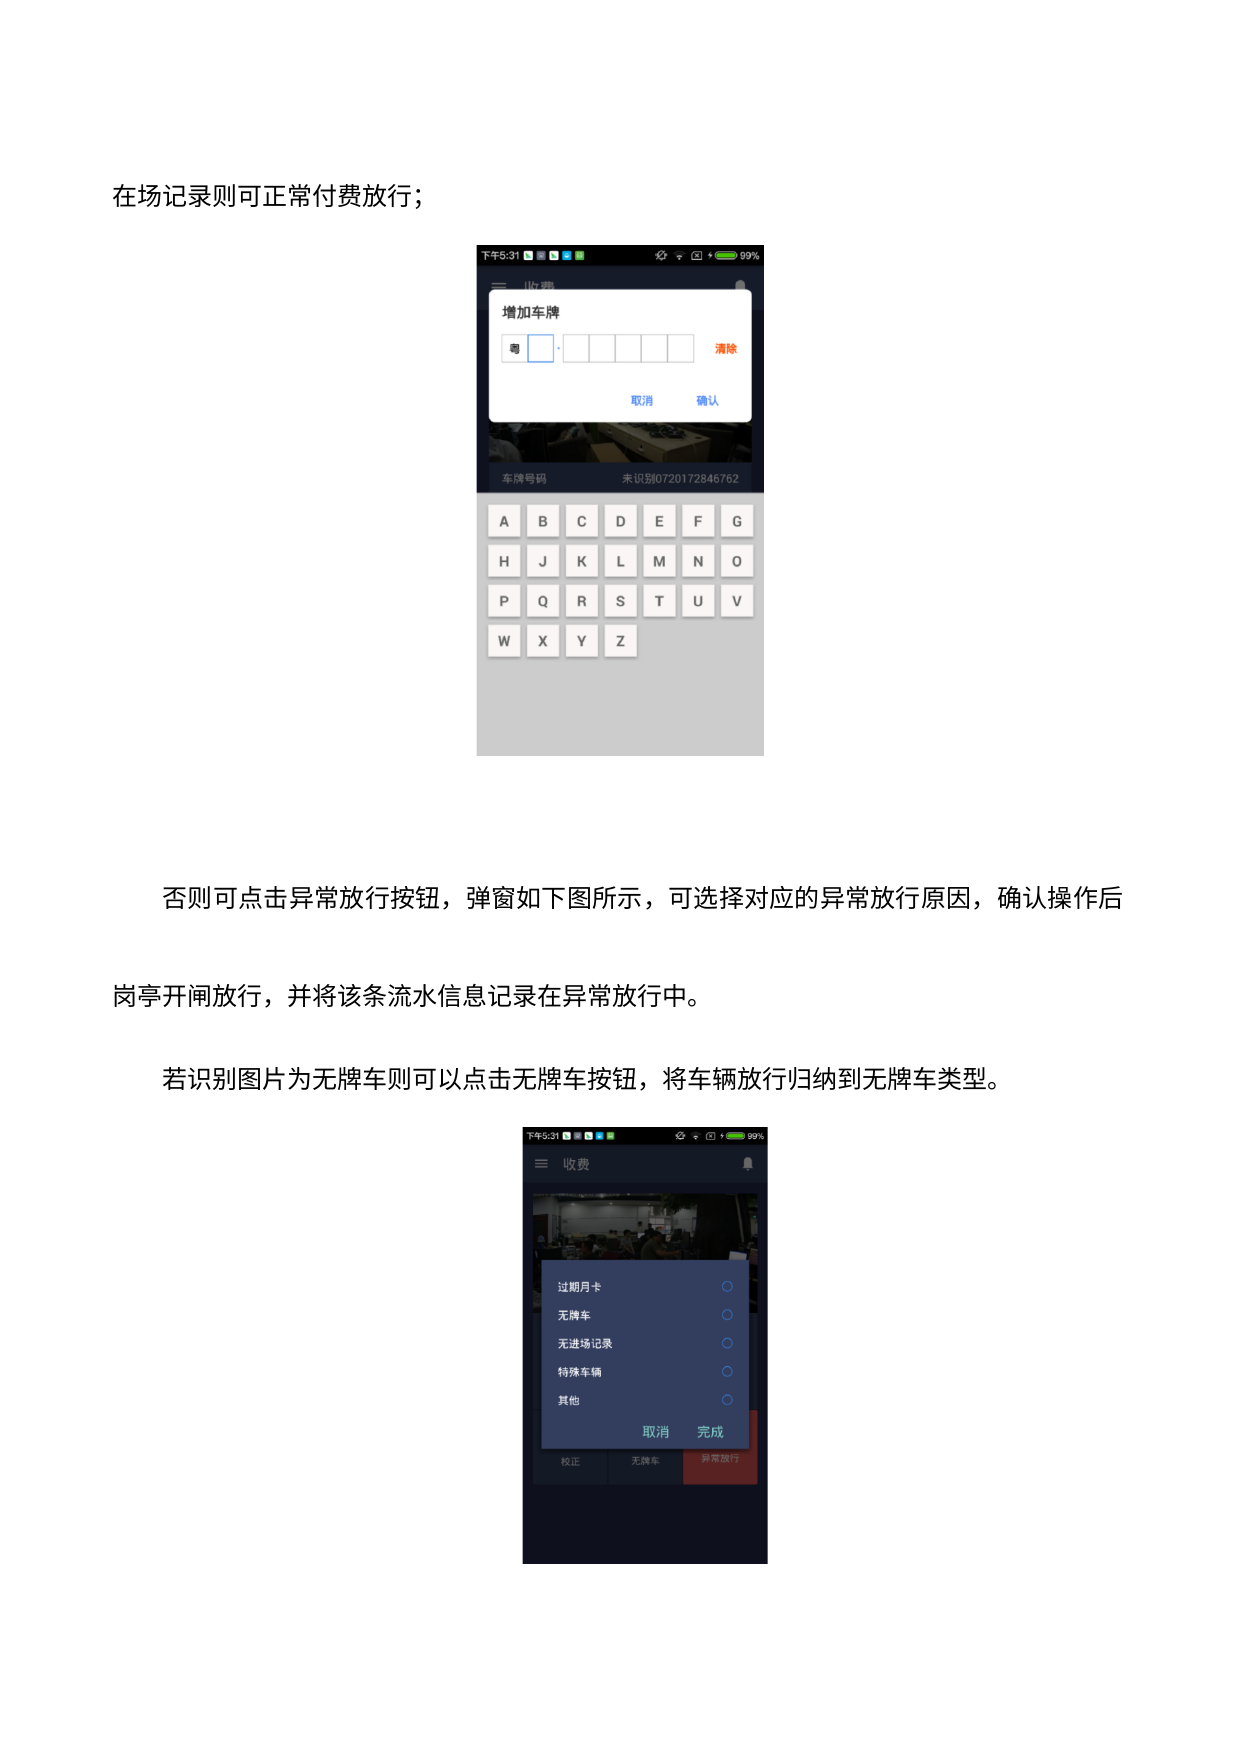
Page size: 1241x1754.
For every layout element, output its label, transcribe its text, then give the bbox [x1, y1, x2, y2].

text 若识别图片为无牌车则可以点击无牌车按钮，将车辆放行归纳到无牌车类型。 [112, 1045, 1128, 1110]
picture [476, 245, 764, 756]
picture [522, 1127, 768, 1564]
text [112, 162, 1128, 227]
text 否则可点击异常放行按钮，弹窗如下图所示，可选择对应的异常放行原因，确认操作后岗亭开闸放行，并将该条流水信息记录在异常放行中。 [112, 864, 1128, 1027]
